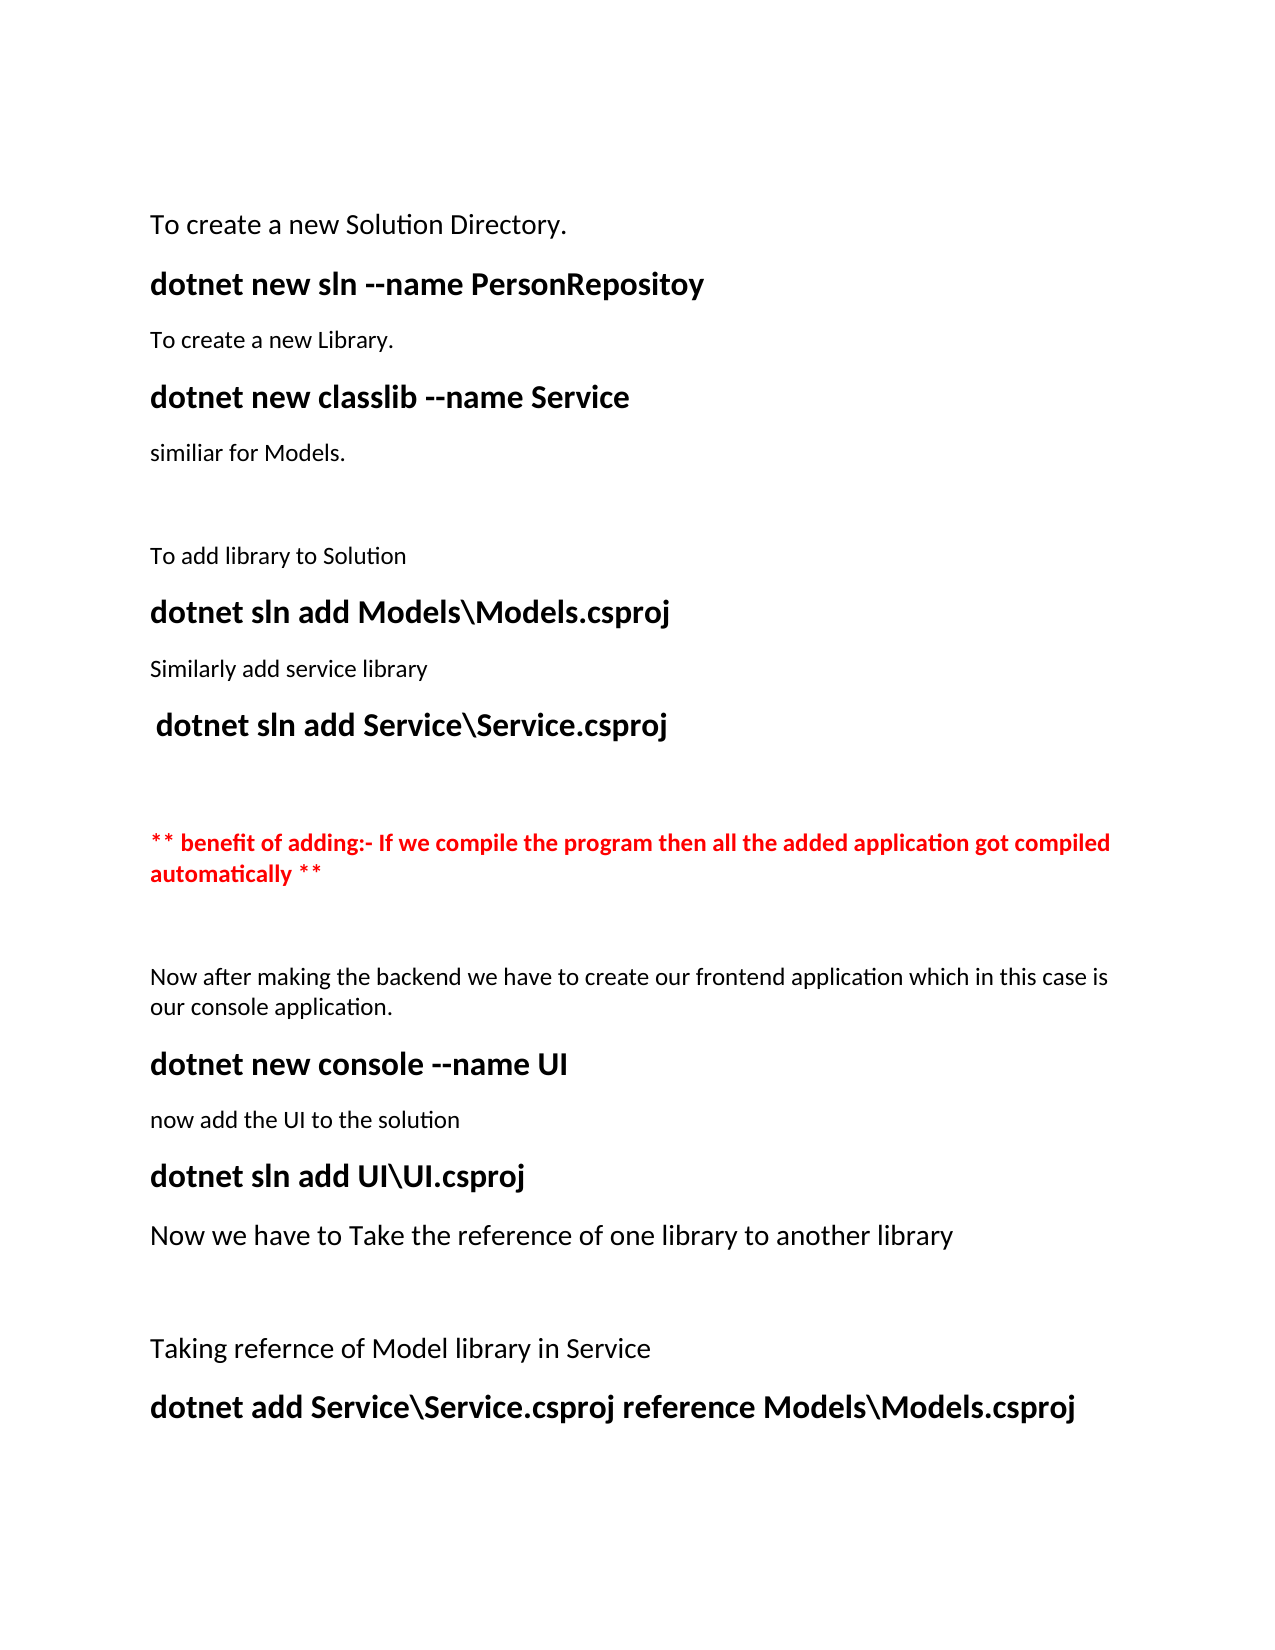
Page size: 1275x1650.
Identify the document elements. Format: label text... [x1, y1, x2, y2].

text Now we have to Take the reference of one library to another library [150, 1217, 1125, 1253]
text similiar for Models. [150, 437, 1125, 468]
text To create a new Library. [150, 324, 1125, 355]
text To add library to Solution [150, 540, 1125, 571]
text now add the UI to the solution [150, 1104, 1125, 1135]
text ** benefit of adding:- If we compile the program then all the added application got compiled automatically ** [150, 827, 1125, 888]
text Now after making the backend we have to create our frontend application which in this case is our console application. [150, 961, 1125, 1022]
text dotnet new classlib --name Service [150, 376, 1125, 417]
text dotnet sln add UI\UI.csproj [150, 1156, 1125, 1196]
text Similarly add service library [150, 653, 1125, 683]
text dotnet new sln --name PersonRepositoy [150, 263, 1125, 304]
text dotnet sln add Models\Models.csproj [150, 591, 1125, 632]
text Taking refernce of Model library in Service [150, 1330, 1125, 1366]
text dotnet sln add Service\Service.csproj [150, 704, 1125, 745]
text dotnet add Service\Service.csproj reference Models\Models.csproj [150, 1386, 1125, 1427]
text To create a new Solution Directory. [150, 206, 1125, 242]
text dotnet new console --name UI [150, 1043, 1125, 1083]
